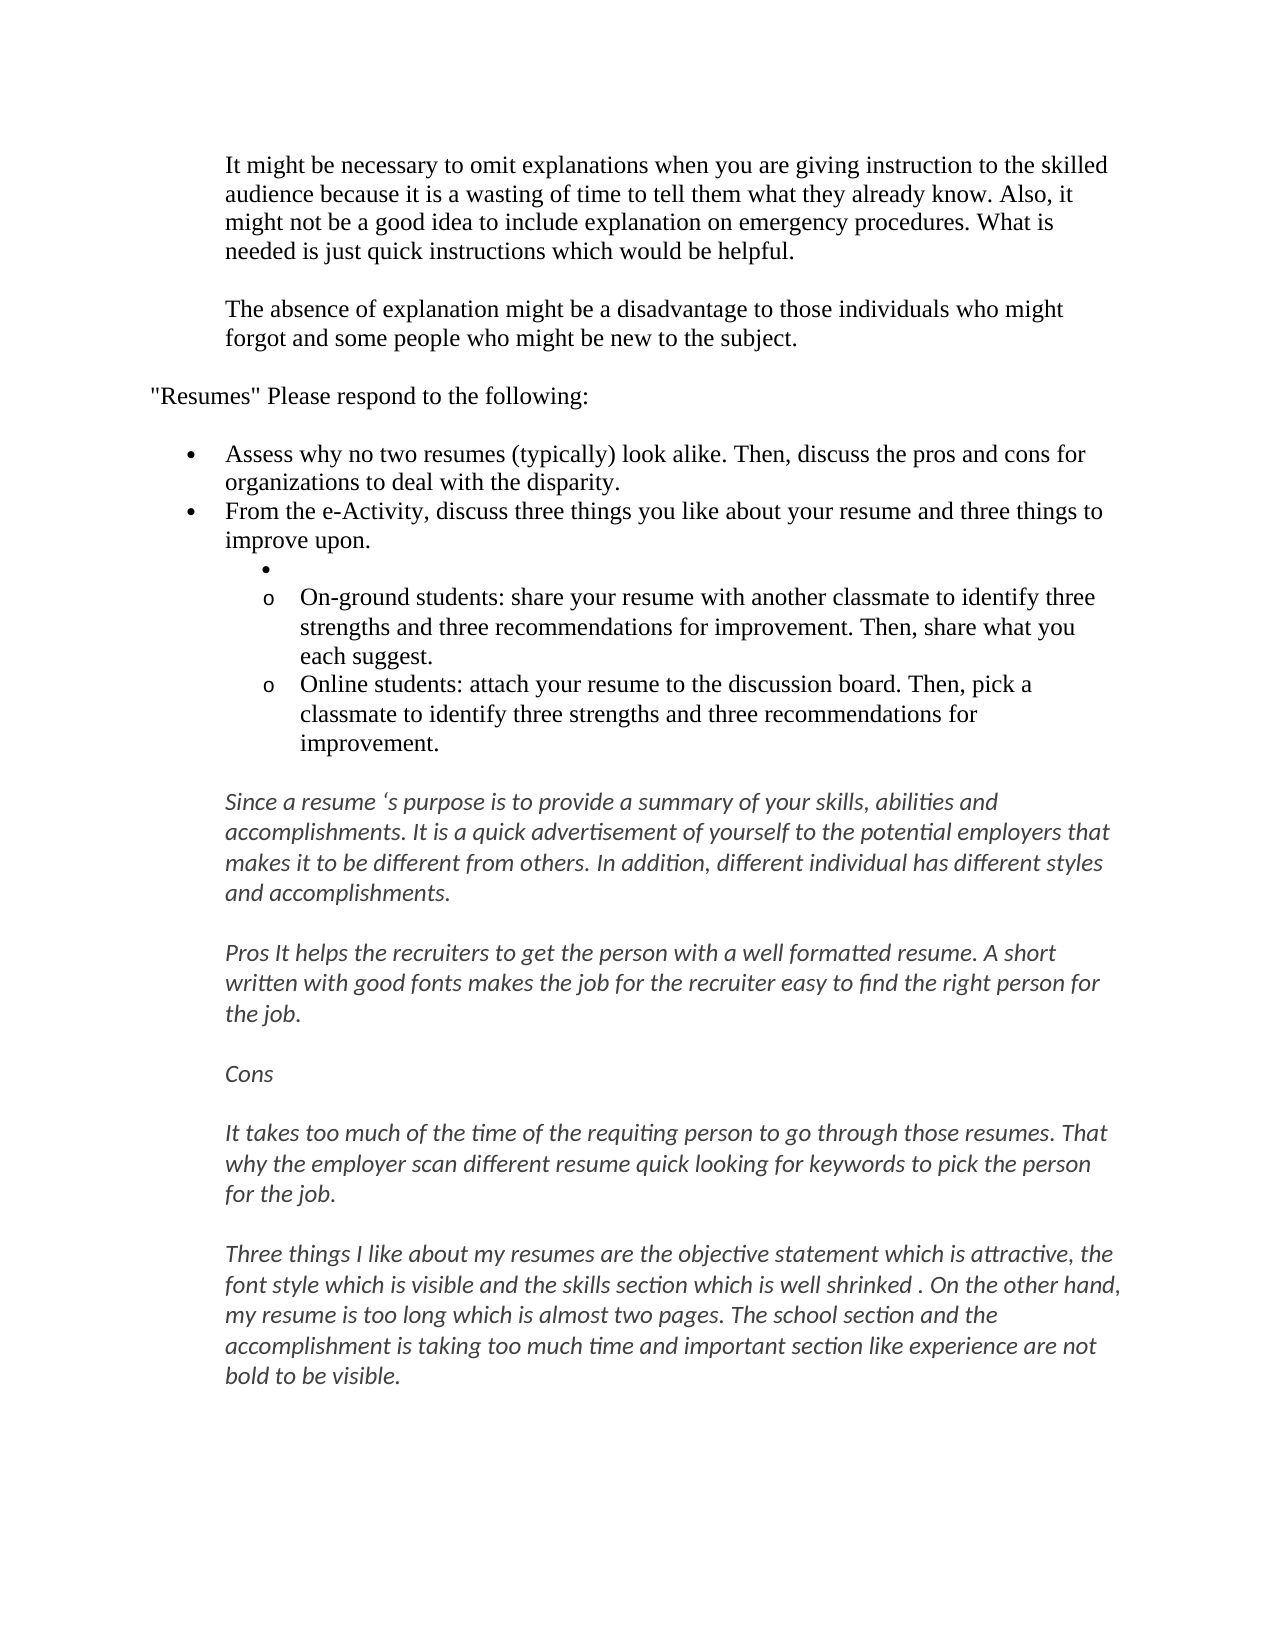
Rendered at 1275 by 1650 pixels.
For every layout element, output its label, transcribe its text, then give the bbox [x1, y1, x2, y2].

text Since a resume ‘s purpose is to provide a summary of your skills, abilities and accomplishments. It is a quick advertisement of yourself to the potential employers that makes it to be different from others. In addition, different individual has different styles and accomplishments. [225, 786, 1125, 908]
text "Resumes" Please respond to the following: [150, 381, 1125, 409]
text It might be necessary to omit explanations when you are giving instruction to the skilled audience because it is a wasting of time to tell them what they already know. Also, it might not be a good idea to include explanation on emergency procedures. What is needed is just quick instructions which would be helpful. [225, 150, 1125, 265]
text Pros It helps the recruiters to get the person with a well formatted resume. A short written with good fonts makes the job for the recruiter easy to find the right person for the job. [225, 937, 1125, 1029]
text The absence of explanation might be a disadvantage to those individuals who might forgot and some people who might be new to the subject. [225, 294, 1125, 352]
list Online students: attach your resume to the discussion board. Then, pick a classmate to identify three strengths and three recommendations for improvement. [262, 669, 1125, 757]
text It takes too much of the time of the requiting person to go through those resumes. That why the employer scan different resume quick looking for keywords to pick the person for the job. [225, 1117, 1125, 1209]
text Cons [225, 1058, 1125, 1088]
list From the e-Activity, discuss three things you like about your resume and three things to improve upon. [187, 496, 1125, 554]
text Three things I like about my resumes are the objective statement which is attractive, the font style which is visible and the skills section which is well shrinked . On the other hand, my resume is too long which is almost two pages. The school section and the accomplishment is taking too much time and important section like experience are not bold to be visible. [225, 1238, 1125, 1391]
list Assess why no two resumes (typically) look alike. Then, discuss the pros and cons for organizations to deal with the disparity. [187, 439, 1125, 496]
list On-ground students: share your resume with another classmate to identify three strengths and three recommendations for improvement. Then, share what you each suggest. [262, 582, 1125, 669]
